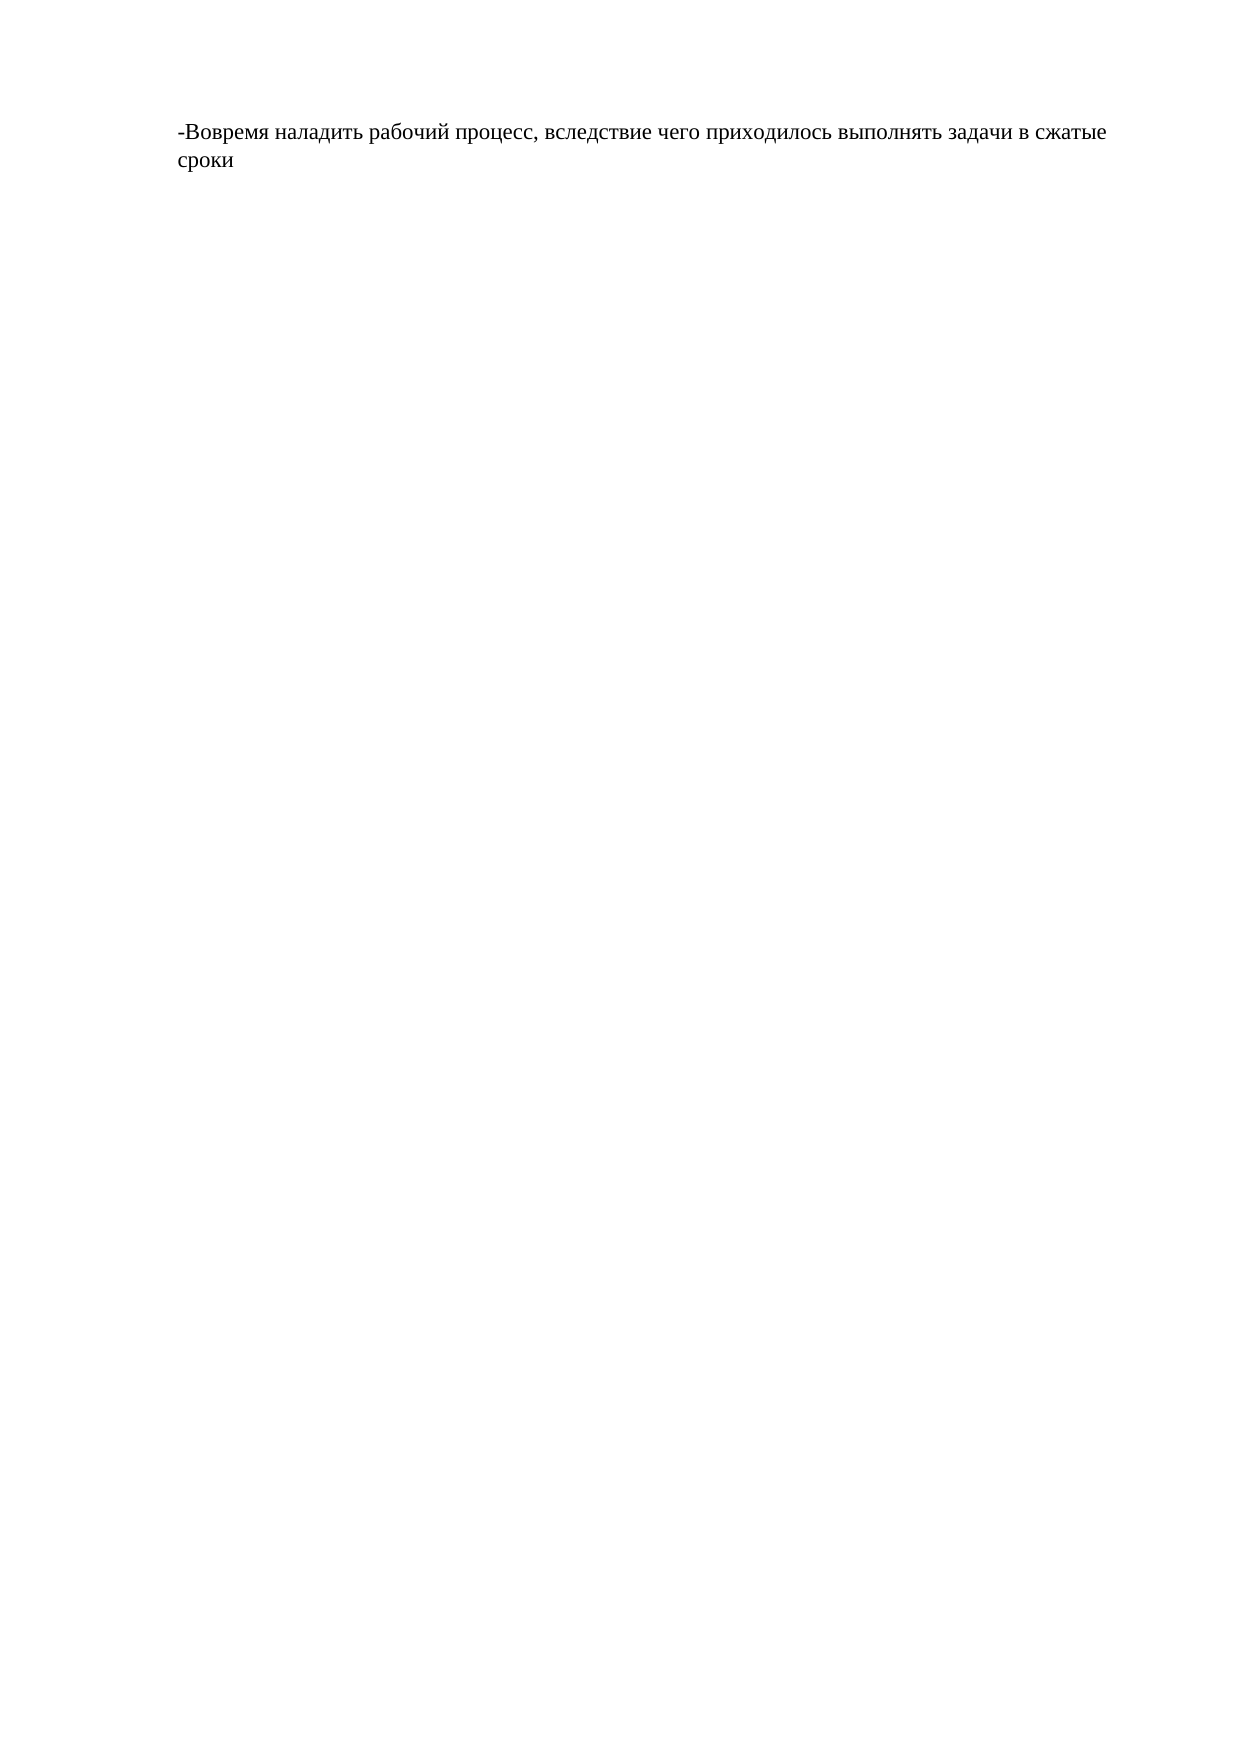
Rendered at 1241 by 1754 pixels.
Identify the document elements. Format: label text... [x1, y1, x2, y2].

text -Вовремя наладить рабочий процесс, вследствие чего приходилось выполнять задачи в сжатые сроки [177, 118, 1152, 173]
